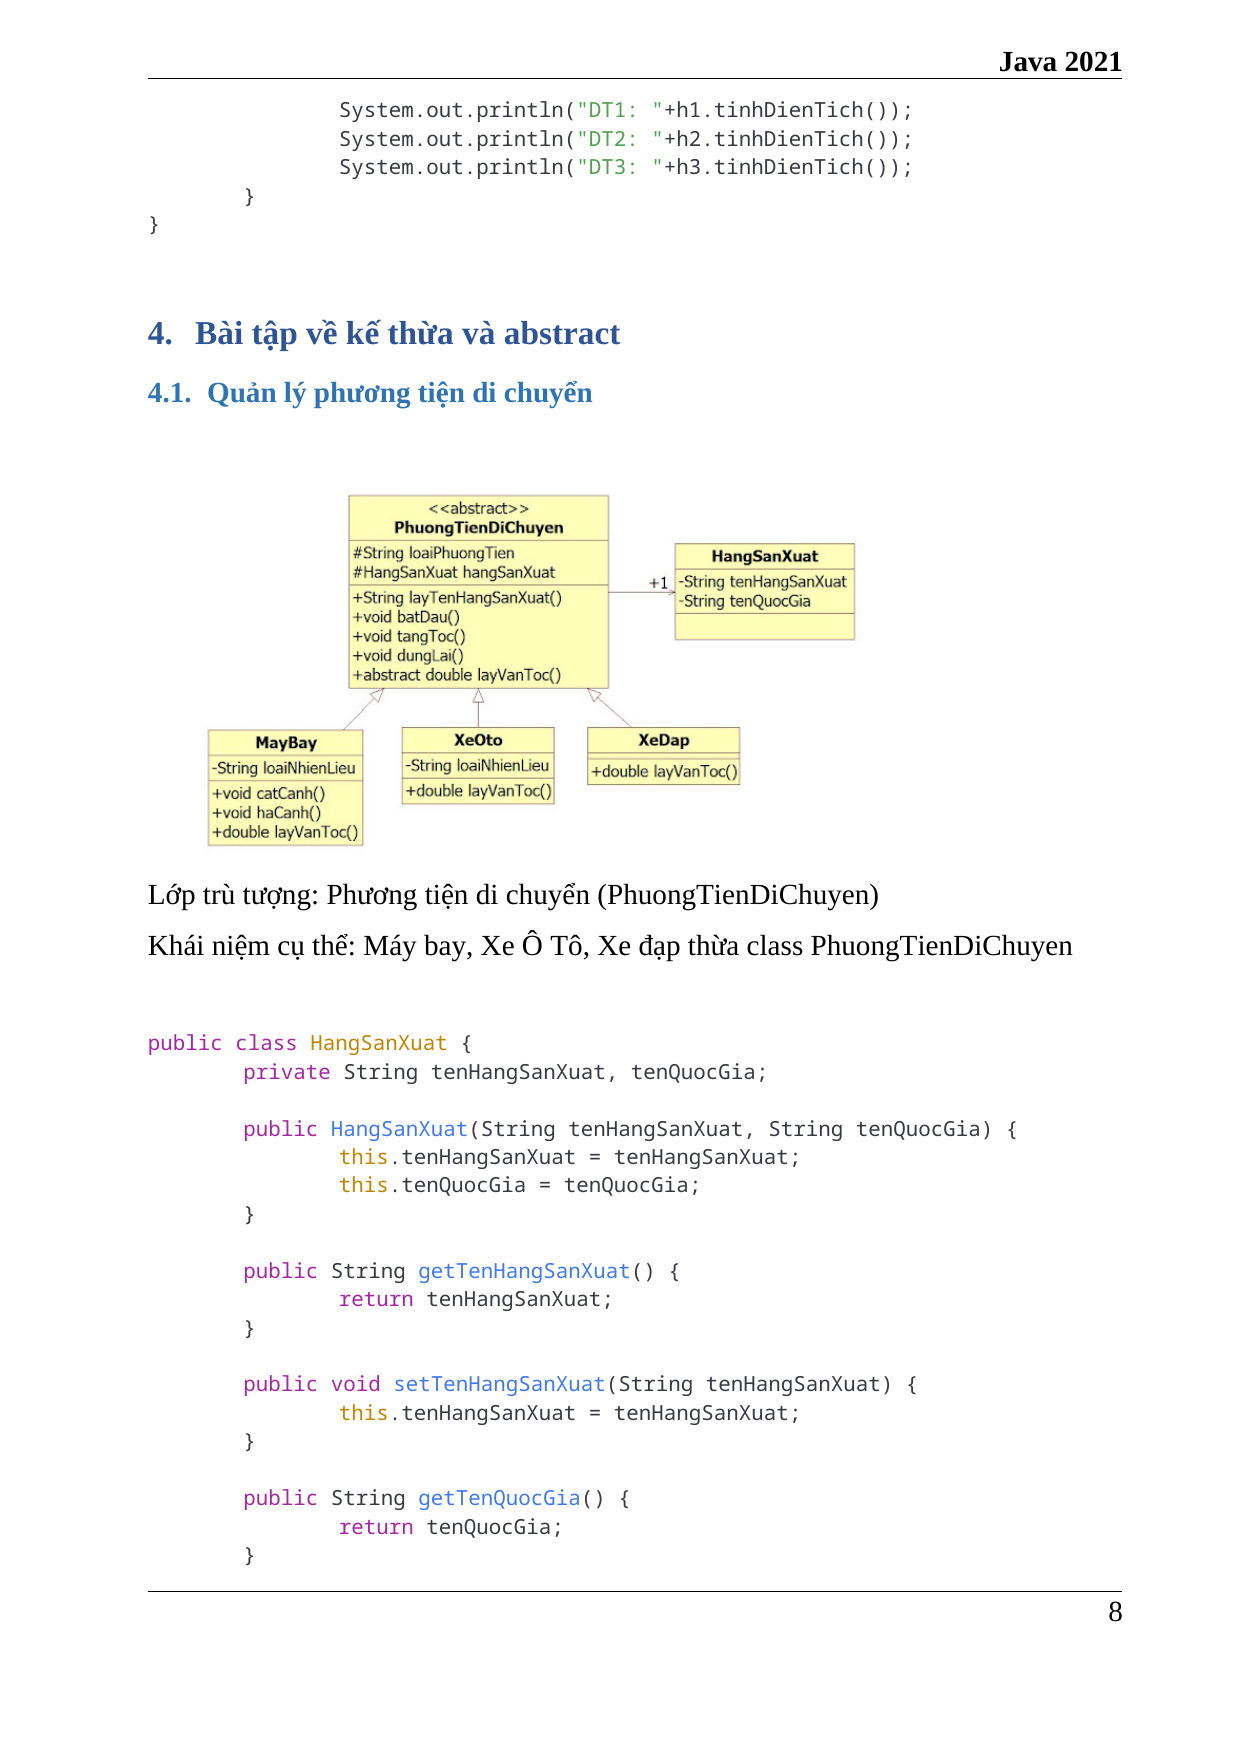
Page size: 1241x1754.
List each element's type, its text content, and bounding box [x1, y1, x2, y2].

text return tenHangSanXuat; [148, 1284, 1122, 1313]
picture [195, 482, 868, 859]
text } [148, 1199, 1122, 1227]
text } [148, 1426, 1122, 1455]
text } [148, 181, 1122, 209]
text Khái niệm cụ thể: Máy bay, Xe Ô Tô, Xe đạp thừa class PhuongTienDiChuyen [148, 928, 1122, 961]
text } [148, 1540, 1122, 1569]
text this.tenHangSanXuat = tenHangSanXuat; [148, 1398, 1122, 1426]
text System.out.println("DT1: "+h1.tinhDienTich()); [148, 96, 1122, 124]
subtitle Bài tập về kế thừa và abstract [148, 313, 1122, 351]
text this.tenQuocGia = tenQuocGia; [148, 1171, 1122, 1199]
text Lớp trù tượng: Phương tiện di chuyển (PhuongTienDiChuyen) [148, 877, 1122, 911]
text return tenQuocGia; [148, 1512, 1122, 1540]
text public void setTenHangSanXuat(String tenHangSanXuat) { [148, 1369, 1122, 1398]
text private String tenHangSanXuat, tenQuocGia; [148, 1057, 1122, 1085]
text public String getTenQuocGia() { [148, 1483, 1122, 1512]
text public HangSanXuat(String tenHangSanXuat, String tenQuocGia) { [148, 1114, 1122, 1142]
subtitle Quản lý phương tiện di chuyển [148, 375, 1122, 408]
text } [148, 209, 1122, 238]
text this.tenHangSanXuat = tenHangSanXuat; [148, 1142, 1122, 1171]
text System.out.println("DT3: "+h3.tinhDienTich()); [148, 152, 1122, 181]
text System.out.println("DT2: "+h2.tinhDienTich()); [148, 124, 1122, 152]
text } [148, 1313, 1122, 1341]
text public class HangSanXuat { [148, 1028, 1122, 1057]
text public String getTenHangSanXuat() { [148, 1256, 1122, 1284]
